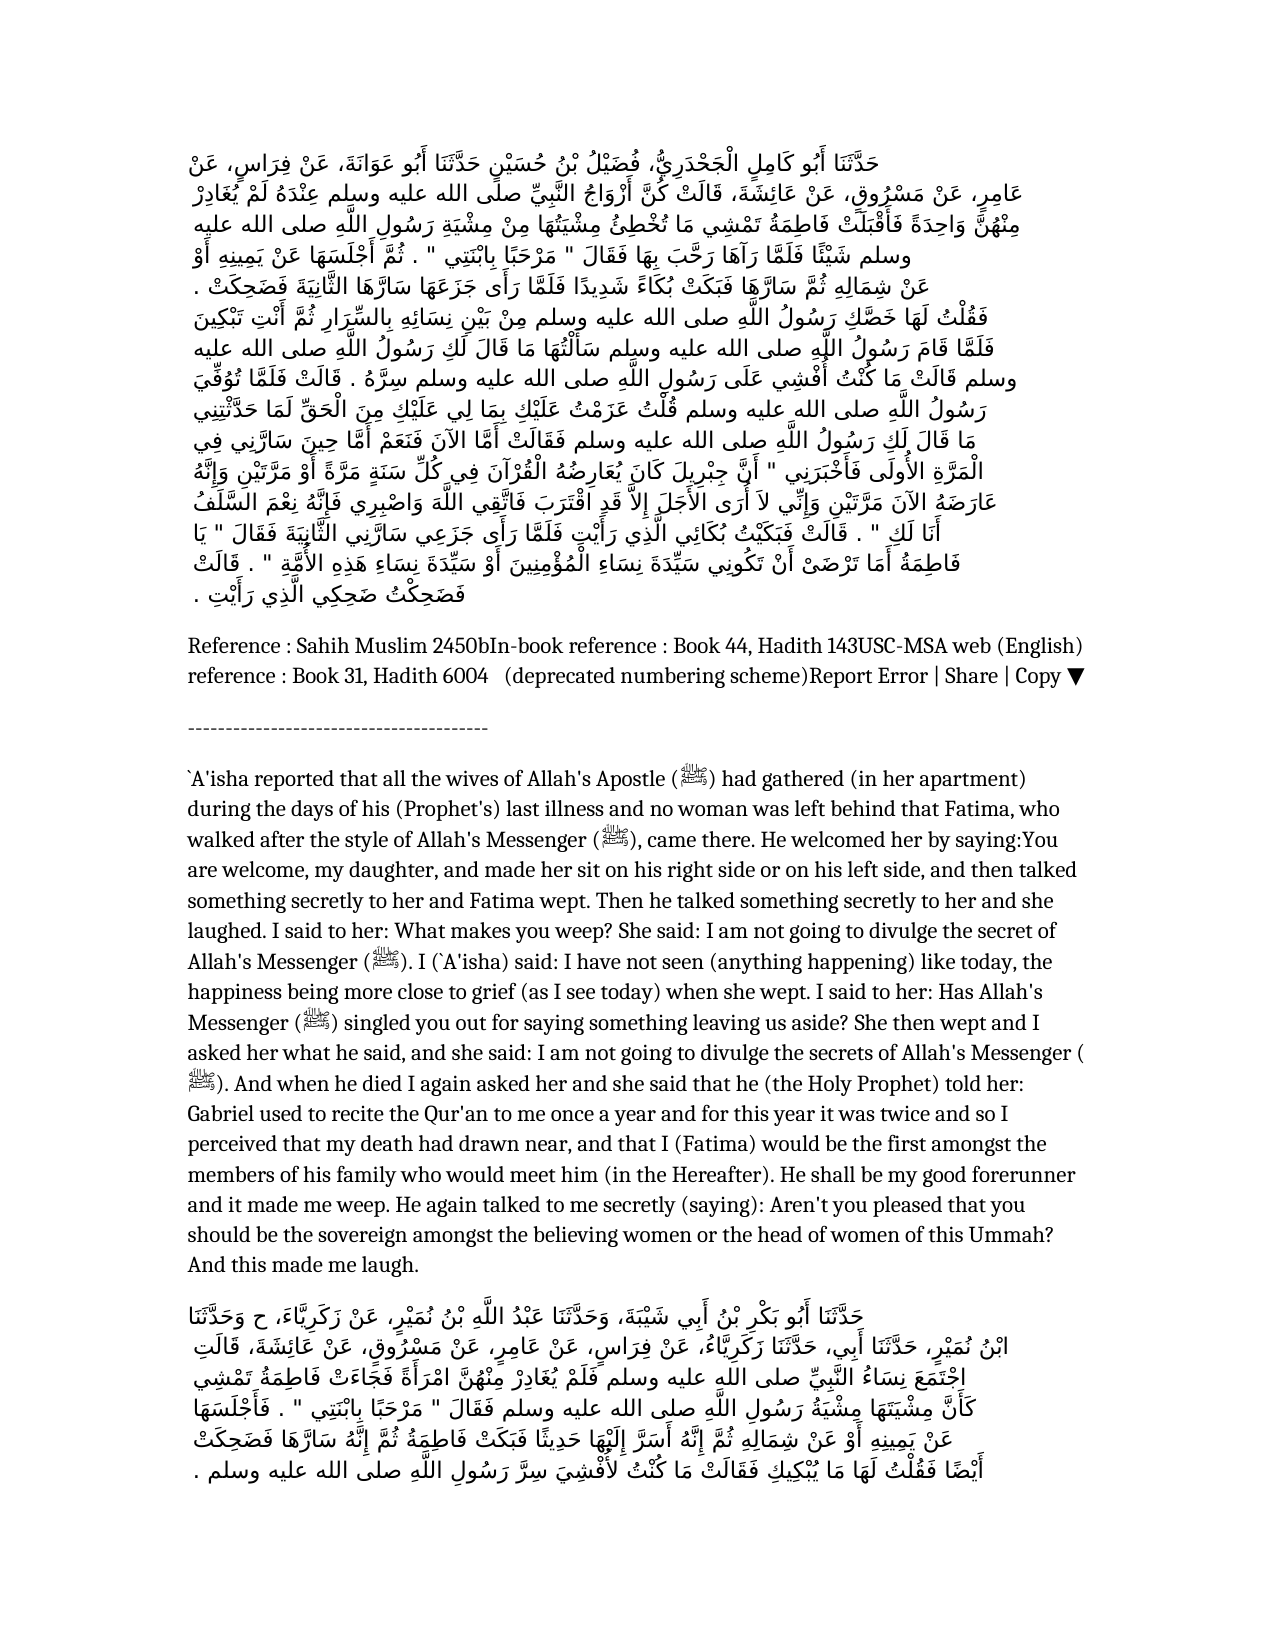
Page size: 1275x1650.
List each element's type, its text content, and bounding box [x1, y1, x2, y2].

text Reference : Sahih Muslim 2450bIn-book reference : Book 44, Hadith 143USC-MSA web (English) reference : Book 31, Hadith 6004 (deprecated numbering scheme)Report Error | Share | Copy ▼ [187, 633, 1087, 690]
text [187, 1303, 1087, 1484]
text حَدَّثَنَا أَبُو كَامِلٍ الْجَحْدَرِيُّ، فُضَيْلُ بْنُ حُسَيْنٍ حَدَّثَنَا أَبُو عَوَانَةَ، عَنْ فِرَاسٍ، عَنْ عَامِرٍ، عَنْ مَسْرُوقٍ، عَنْ عَائِشَةَ، قَالَتْ كُنَّ أَزْوَاجُ النَّبِيِّ صلى الله عليه وسلم عِنْدَهُ لَمْ يُغَادِرْ مِنْهُنَّ وَاحِدَةً فَأَقْبَلَتْ فَاطِمَةُ تَمْشِي مَا تُخْطِئُ مِشْيَتُهَا مِنْ مِشْيَةِ رَسُولِ اللَّهِ صلى الله عليه وسلم شَيْئًا فَلَمَّا رَآهَا رَحَّبَ بِهَا فَقَالَ ‏"‏ مَرْحَبًا بِابْنَتِي ‏"‏ ‏.‏ ثُمَّ أَجْلَسَهَا عَنْ يَمِينِهِ أَوْ عَنْ شِمَالِهِ ثُمَّ سَارَّهَا فَبَكَتْ بُكَاءً شَدِيدًا فَلَمَّا رَأَى جَزَعَهَا سَارَّهَا الثَّانِيَةَ فَضَحِكَتْ ‏.‏ فَقُلْتُ لَهَا خَصَّكِ رَسُولُ اللَّهِ صلى الله عليه وسلم مِنْ بَيْنِ نِسَائِهِ بِالسِّرَارِ ثُمَّ أَنْتِ تَبْكِينَ فَلَمَّا قَامَ رَسُولُ اللَّهِ صلى الله عليه وسلم سَأَلْتُهَا مَا قَالَ لَكِ رَسُولُ اللَّهِ صلى الله عليه وسلم قَالَتْ مَا كُنْتُ أُفْشِي عَلَى رَسُولِ اللَّهِ صلى الله عليه وسلم سِرَّهُ ‏.‏ قَالَتْ فَلَمَّا تُوُفِّيَ رَسُولُ اللَّهِ صلى الله عليه وسلم قُلْتُ عَزَمْتُ عَلَيْكِ بِمَا لِي عَلَيْكِ مِنَ الْحَقِّ لَمَا حَدَّثْتِنِي مَا قَالَ لَكِ رَسُولُ اللَّهِ صلى الله عليه وسلم فَقَالَتْ أَمَّا الآنَ فَنَعَمْ أَمَّا حِينَ سَارَّنِي فِي الْمَرَّةِ الأُولَى فَأَخْبَرَنِي ‏"‏ أَنَّ جِبْرِيلَ كَانَ يُعَارِضُهُ الْقُرْآنَ فِي كُلِّ سَنَةٍ مَرَّةً أَوْ مَرَّتَيْنِ وَإِنَّهُ عَارَضَهُ الآنَ مَرَّتَيْنِ وَإِنِّي لاَ أُرَى الأَجَلَ إِلاَّ قَدِ اقْتَرَبَ فَاتَّقِي اللَّهَ وَاصْبِرِي فَإِنَّهُ نِعْمَ السَّلَفُ أَنَا لَكِ ‏"‏ ‏.‏ قَالَتْ فَبَكَيْتُ بُكَائِي الَّذِي رَأَيْتِ فَلَمَّا رَأَى جَزَعِي سَارَّنِي الثَّانِيَةَ فَقَالَ ‏"‏ يَا فَاطِمَةُ أَمَا تَرْضَىْ أَنْ تَكُونِي سَيِّدَةَ نِسَاءِ الْمُؤْمِنِينَ أَوْ سَيِّدَةَ نِسَاءِ هَذِهِ الأُمَّةِ ‏"‏ ‏.‏ قَالَتْ فَضَحِكْتُ ضَحِكِي الَّذِي رَأَيْتِ ‏.‏ [187, 150, 1087, 608]
text `A'isha reported that all the wives of Allah's Apostle (ﷺ) had gathered (in her apartment) during the days of his (Prophet's) last illness and no woman was left behind that Fatima, who walked after the style of Allah's Messenger (ﷺ), came there. He welcomed her by saying:You are welcome, my daughter, and made her sit on his right side or on his left side, and then talked something secretly to her and Fatima wept. Then he talked something secretly to her and she laughed. I said to her: What makes you weep? She said: I am not going to divulge the secret of Allah's Messenger (ﷺ). I (`A'isha) said: I have not seen (anything happening) like today, the happiness being more close to grief (as I see today) when she wept. I said to her: Has Allah's Messenger (ﷺ) singled you out for saying something leaving us aside? She then wept and I asked her what he said, and she said: I am not going to divulge the secrets of Allah's Messenger (ﷺ). And when he died I again asked her and she said that he (the Holy Prophet) told her: Gabriel used to recite the Qur'an to me once a year and for this year it was twice and so I perceived that my death had drawn near, and that I (Fatima) would be the first amongst the members of his family who would meet him (in the Hereafter). He shall be my good forerunner and it made me weep. He again talked to me secretly (saying): Aren't you pleased that you should be the sovereign amongst the believing women or the head of women of this Ummah? And this made me laugh. [187, 765, 1087, 1278]
text ---------------------------------------- [187, 714, 1087, 741]
